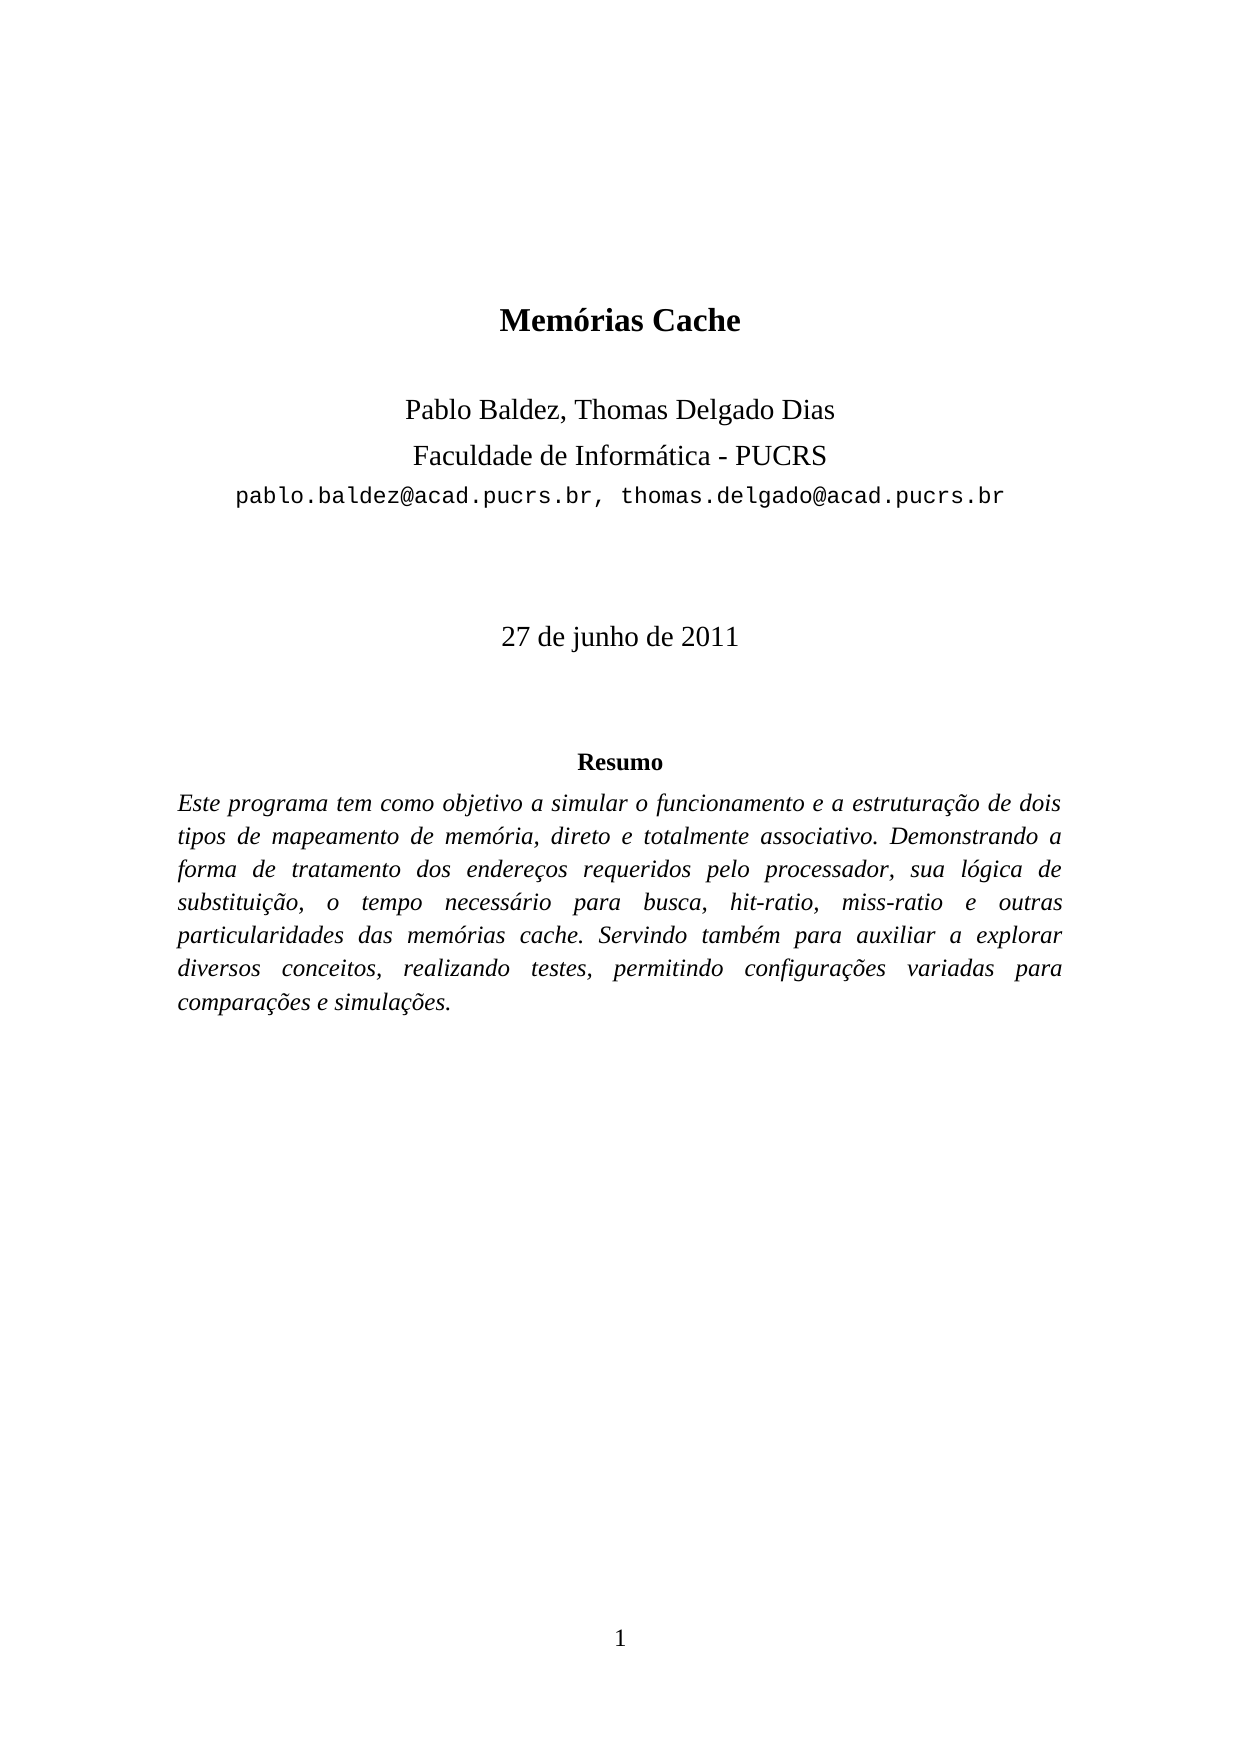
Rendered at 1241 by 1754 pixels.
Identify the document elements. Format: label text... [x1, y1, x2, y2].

text Faculdade de Informática - PUCRS [177, 438, 1063, 472]
text pablo.baldez@acad.pucrs.br, thomas.delgado@acad.pucrs.br [177, 484, 1063, 510]
text Pablo Baldez, Thomas Delgado Dias [177, 392, 1063, 426]
text Memórias Cache [177, 300, 1063, 338]
text Resumo [177, 747, 1063, 776]
text 27 de junho de 2011 [177, 619, 1063, 652]
text Este programa tem como objetivo a simular o funcionamento e a estruturação de dois tipos de mapeamento de memória, direto e totalmente associativo. Demonstrando a forma de tratamento dos endereços requeridos pelo processador, sua lógica de substituição, o tempo necessário para busca, hit-ratio, miss-ratio e outras particularidades das memórias cache. Servindo também para auxiliar a explorar diversos conceitos, realizando testes, permitindo configurações variadas para comparações e simulações. [177, 788, 1063, 1015]
